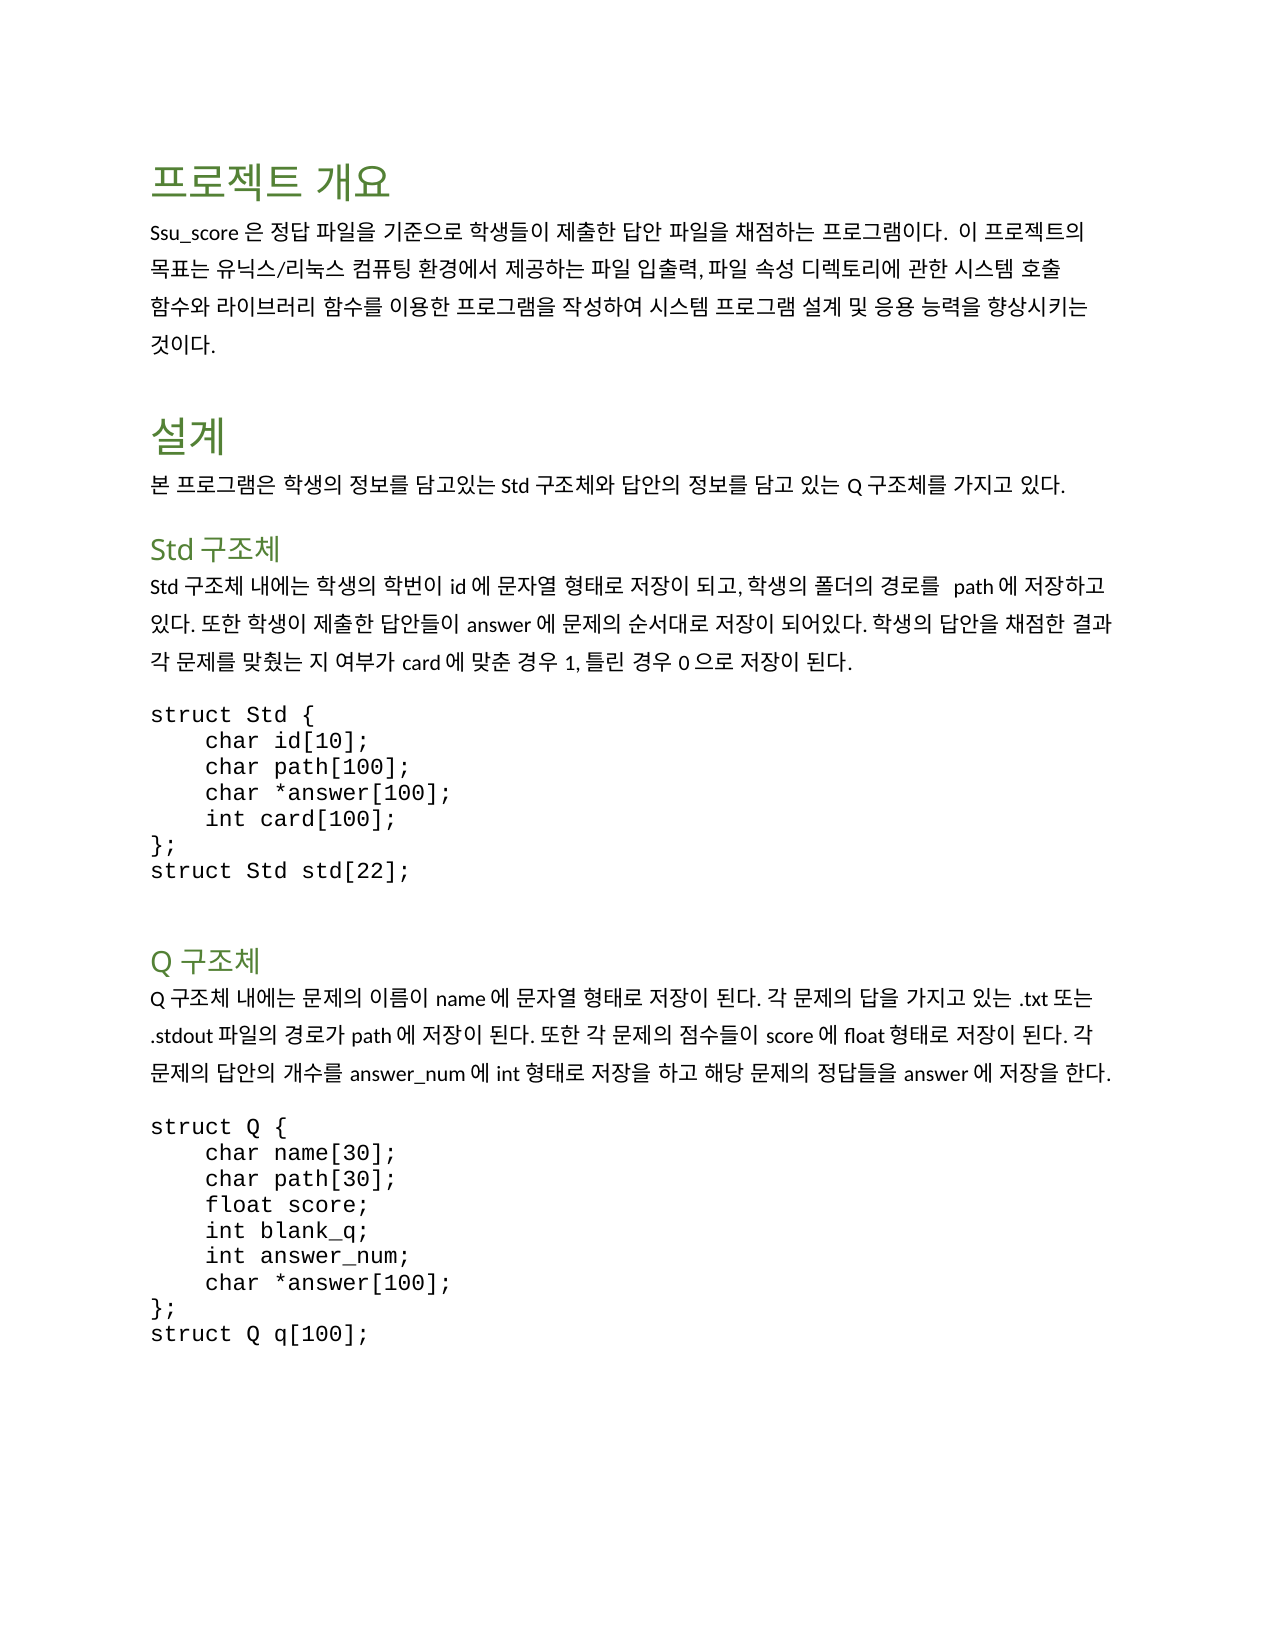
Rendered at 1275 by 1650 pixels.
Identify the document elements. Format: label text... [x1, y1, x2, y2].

subtitle 설계 [150, 404, 1125, 464]
text char path[30]; [150, 1167, 1125, 1193]
text Std 구조체 내에는 학생의 학번이 id 에 문자열 형태로 저장이 되고, 학생의 폴더의 경로를 path에 저장하고 있다. 또한 학생이 제출한 답안들이 answer에 문제의 순서대로 저장이 되어있다. 학생의 답안을 채점한 결과 각 문제를 맞췄는 지 여부가 card에 맞춘 경우 1, 틀린 경우 0으로 저장이 된다. [150, 569, 1125, 677]
subtitle 프로젝트 개요 [150, 150, 1125, 210]
text int blank_q; [150, 1219, 1125, 1245]
text char *answer[100]; [150, 1271, 1125, 1297]
text int answer_num; [150, 1245, 1125, 1271]
text int card[100]; [150, 808, 1125, 833]
text float score; [150, 1193, 1125, 1219]
text Q 구조체 내에는 문제의 이름이 name에 문자열 형태로 저장이 된다. 각 문제의 답을 가지고 있는 .txt또는 .stdout 파일의 경로가 path에 저장이 된다. 또한 각 문제의 점수들이 score에 float형태로 저장이 된다. 각 문제의 답안의 개수를 answer_num에 int 형태로 저장을 하고 해당 문제의 정답들을 answer에 저장을 한다. [150, 981, 1125, 1088]
text struct Q q[100]; [150, 1323, 1125, 1349]
text }; [150, 833, 1125, 859]
subtitle Std구조체 [150, 527, 1125, 569]
text struct Q { [150, 1115, 1125, 1141]
text char name[30]; [150, 1141, 1125, 1167]
text }; [150, 1297, 1125, 1323]
text Ssu_score 은 정답 파일을 기준으로 학생들이 제출한 답안 파일을 채점하는 프로그램이다. 이 프로젝트의 목표는 유닉스/리눅스 컴퓨팅 환경에서 제공하는 파일 입출력, 파일 속성 디렉토리에 관한 시스템 호출 함수와 라이브러리 함수를 이용한 프로그램을 작성하여 시스템 프로그램 설계 및 응용 능력을 향상시키는 것이다. [150, 214, 1125, 360]
text struct Std { [150, 704, 1125, 730]
text char path[100]; [150, 756, 1125, 782]
text 본 프로그램은 학생의 정보를 담고있는Std 구조체와 답안의 정보를 담고 있는 Q 구조체를 가지고 있다. [150, 468, 1125, 500]
subtitle Q 구조체 [150, 938, 1125, 981]
text char id[10]; [150, 730, 1125, 756]
text struct Std std[22]; [150, 859, 1125, 885]
text char *answer[100]; [150, 782, 1125, 808]
